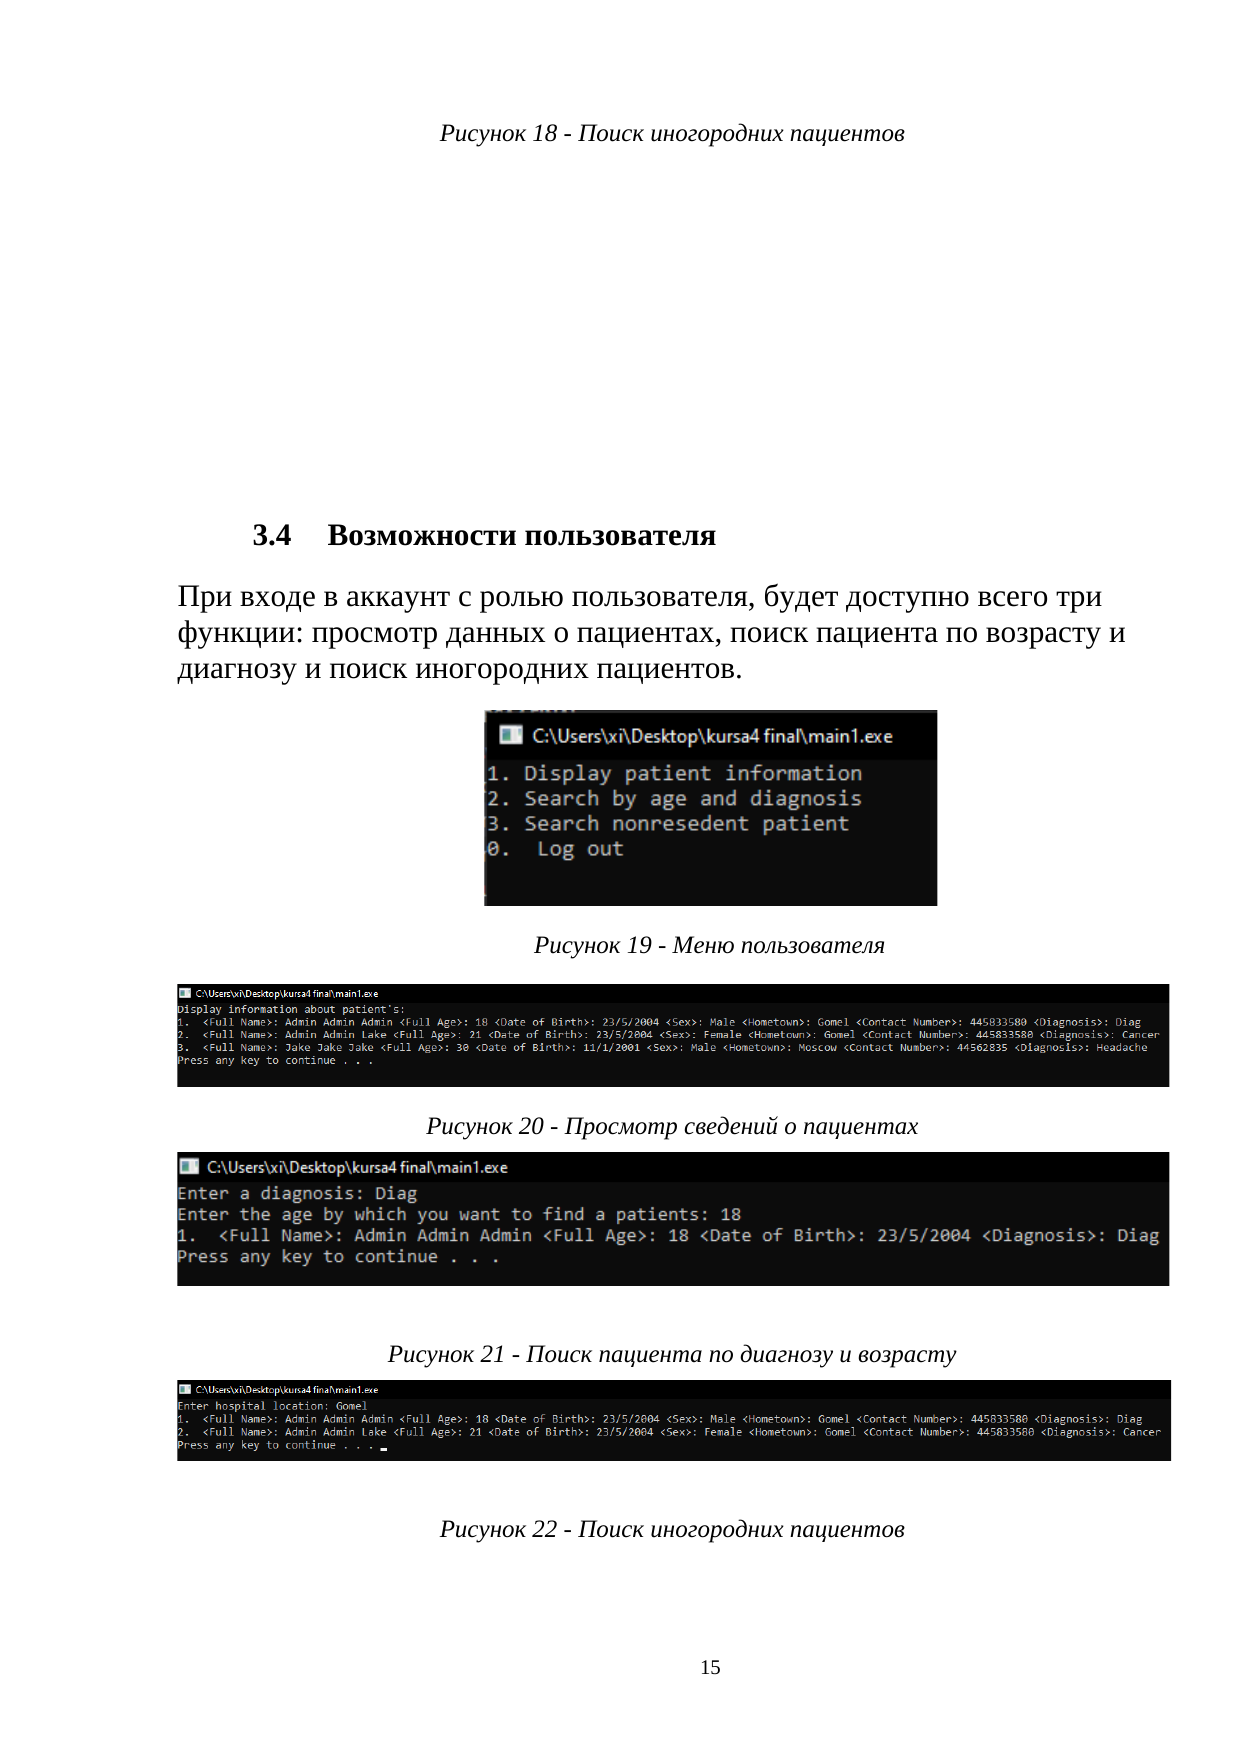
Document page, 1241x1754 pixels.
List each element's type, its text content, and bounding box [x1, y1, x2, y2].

text 3.4 Возможности пользователя [177, 516, 1169, 552]
text Рисунок 20 - Просмотр сведений о пациентах [177, 1111, 1169, 1140]
picture [177, 1380, 1172, 1461]
text Рисунок 22 - Поиск иногородних пациентов [177, 1514, 1169, 1543]
picture [177, 984, 1170, 1087]
picture [177, 1152, 1170, 1286]
picture [484, 710, 938, 906]
text Рисунок 19 - Меню пользователя [177, 930, 1169, 959]
text Рисунок 18 - Поиск иногородних пациентов [177, 118, 1169, 147]
text Рисунок 21 - Поиск пациента по диагнозу и возрасту [177, 1339, 1169, 1368]
text При входе в аккаунт с ролью пользователя, будет доступно всего три функции: просмотр данных о пациентах, поиск пациента по возрасту и диагнозу и поиск иногородних пациентов. [177, 577, 1169, 685]
